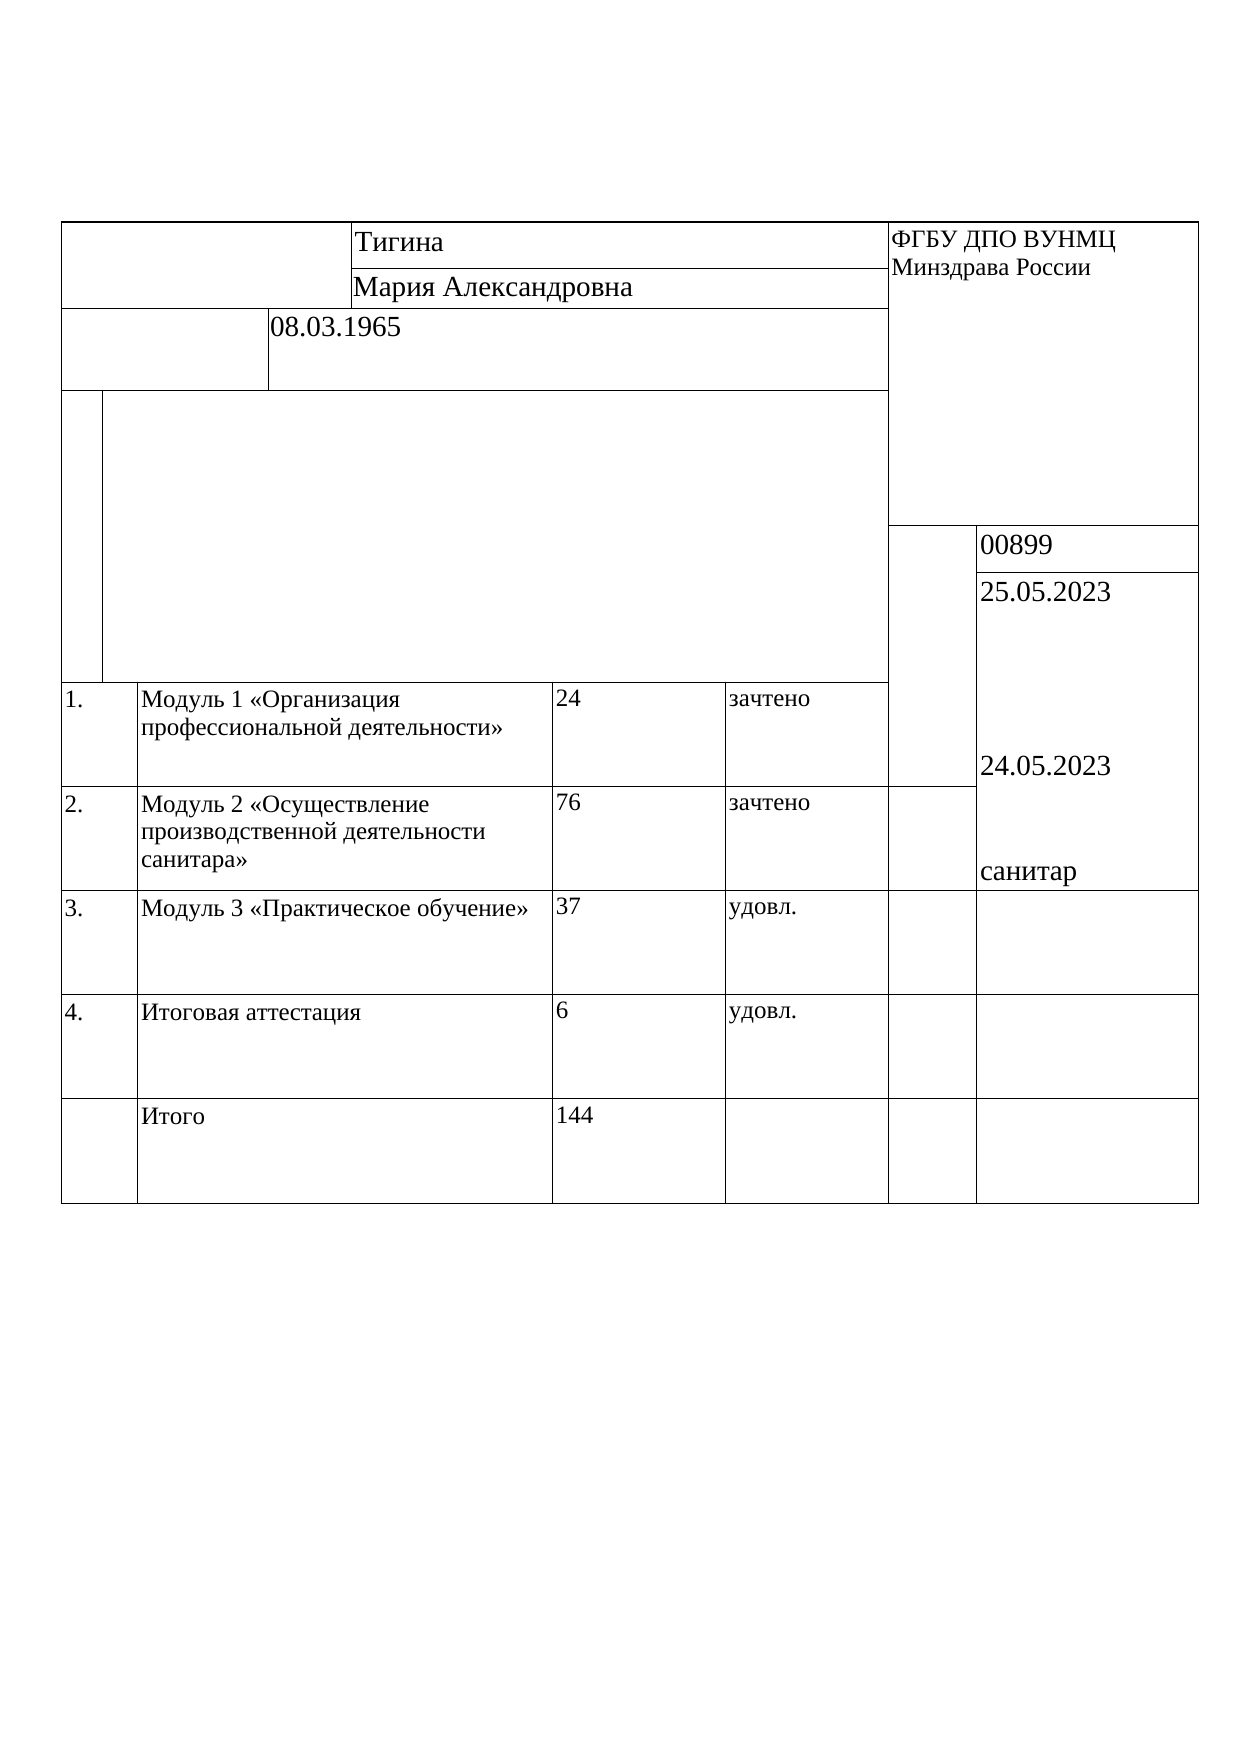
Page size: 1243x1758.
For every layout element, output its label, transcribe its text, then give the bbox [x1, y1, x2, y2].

table_cell 37 [553, 891, 725, 994]
table_cell [977, 1099, 1198, 1202]
table_cell удовл. [726, 995, 888, 1098]
table_cell [889, 995, 976, 1098]
table_cell 4. [62, 995, 137, 1098]
table_header Тигина [352, 223, 888, 268]
table_cell 24 [553, 683, 725, 786]
table_cell [889, 787, 976, 890]
table_cell зачтено [726, 683, 888, 786]
table_cell [62, 1099, 137, 1202]
table_cell зачтено [726, 787, 888, 890]
table_cell [726, 1099, 888, 1202]
table_header [62, 223, 351, 308]
table_cell Итого [138, 1099, 552, 1202]
table_header ФГБУ ДПО ВУНМЦ Минздрава России [889, 223, 1198, 525]
table_cell 3. [62, 891, 137, 994]
table_cell [103, 391, 888, 682]
table_cell 00899 [977, 526, 1198, 572]
table_cell [889, 1099, 976, 1202]
table_cell [889, 526, 976, 786]
table_cell [977, 891, 1198, 994]
table_cell Модуль 2 «Осуществление производственной деятельности санитара» [138, 787, 552, 890]
table_cell Мария Александровна [352, 269, 888, 308]
table_cell удовл. [726, 891, 888, 994]
table_cell [889, 891, 976, 994]
table_cell 1. [62, 683, 137, 786]
table_cell 08.03.1965 [269, 309, 888, 389]
table_cell [977, 995, 1198, 1098]
table_cell Модуль 3 «Практическое обучение» [138, 891, 552, 994]
table_cell [62, 391, 102, 682]
table_cell [62, 309, 268, 389]
table_cell 76 [553, 787, 725, 890]
table_cell 144 [553, 1099, 725, 1202]
table_cell Итоговая аттестация [138, 995, 552, 1098]
table_cell 2. [62, 787, 137, 890]
table_cell 6 [553, 995, 725, 1098]
table_cell Модуль 1 «Организация профессиональной деятельности» [138, 683, 552, 786]
table_cell 25.05.2023 24.05.2023 санитар [977, 573, 1198, 890]
